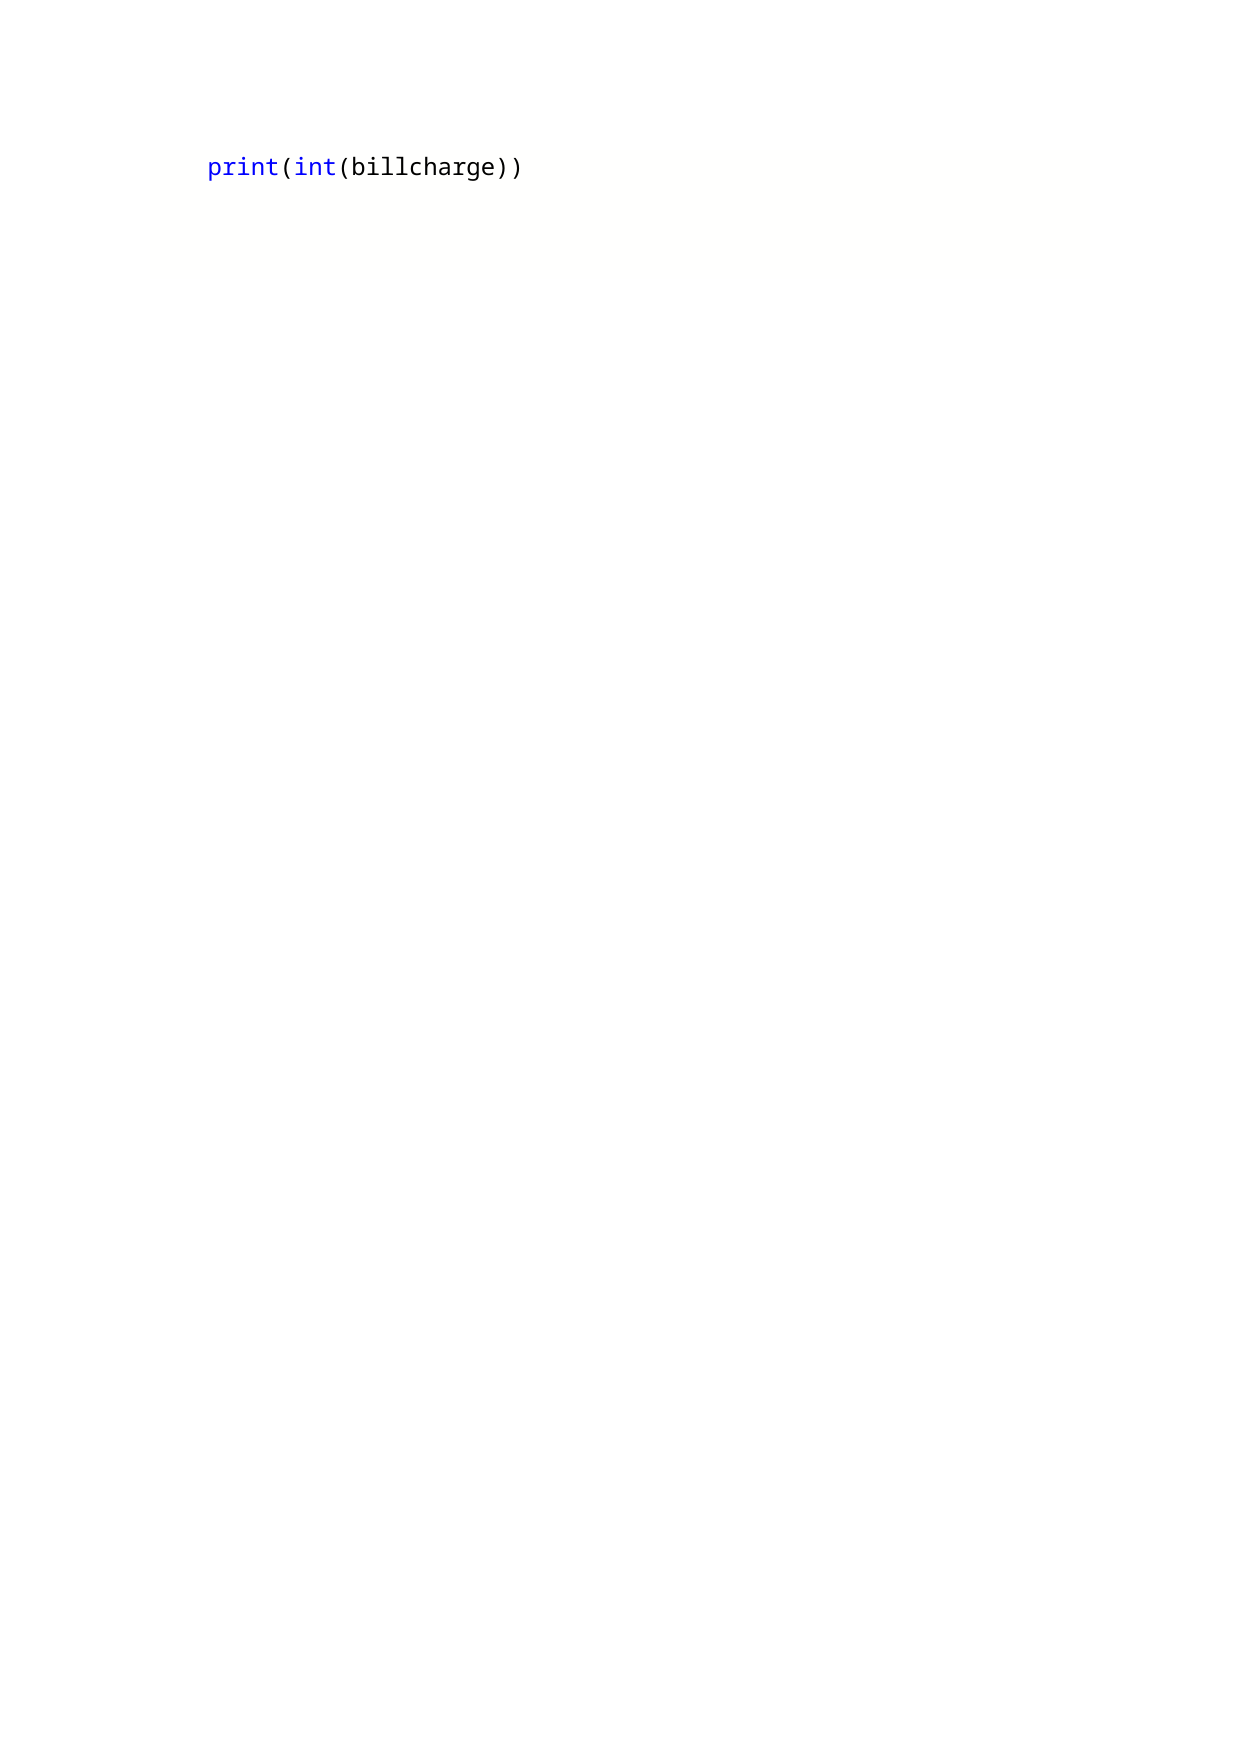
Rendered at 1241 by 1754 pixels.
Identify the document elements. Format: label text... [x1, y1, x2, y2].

text print(int(billcharge)) [150, 150, 1090, 183]
